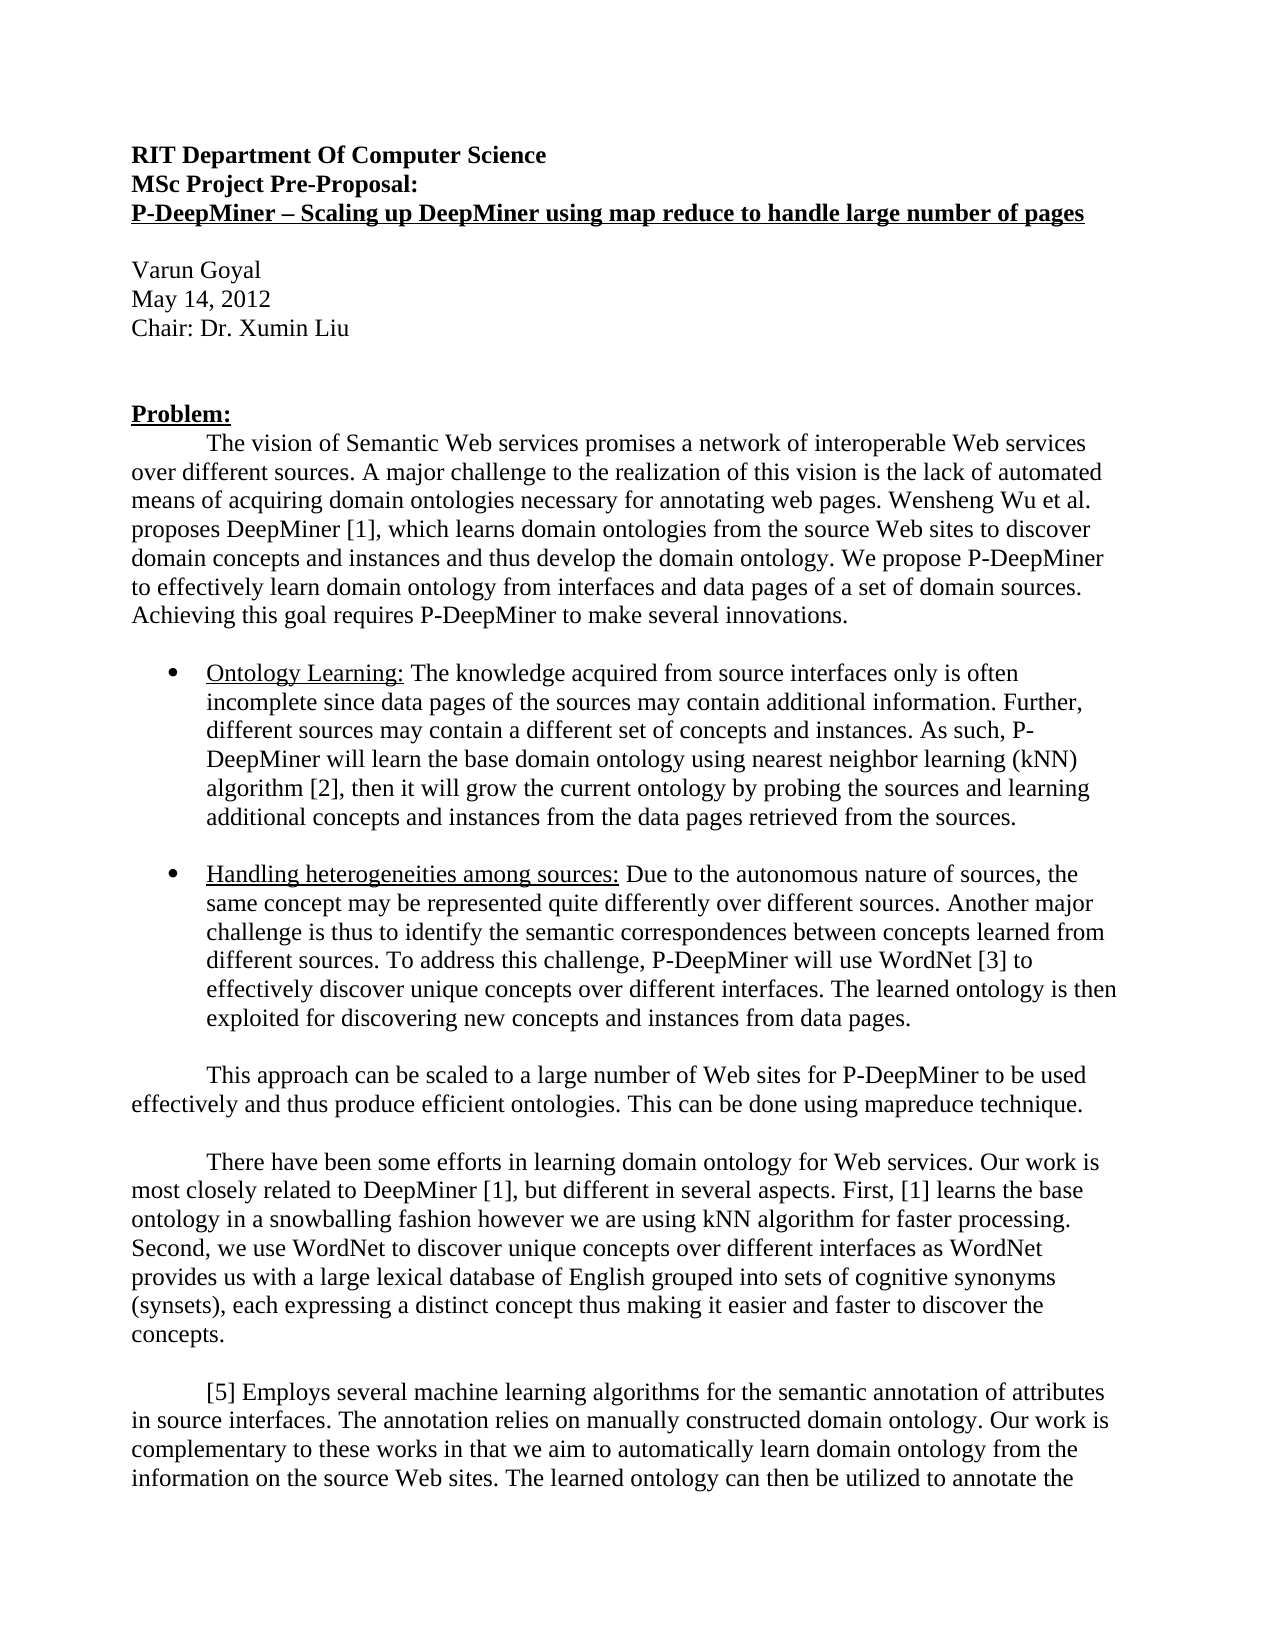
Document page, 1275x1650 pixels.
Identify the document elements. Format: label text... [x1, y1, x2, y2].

text MSc Project Pre-Proposal: [131, 169, 1125, 198]
text May 14, 2012 [131, 284, 1125, 313]
text The vision of Semantic Web services promises a network of interoperable Web services over different sources. A major challenge to the realization of this vision is the lack of automated means of acquiring domain ontologies necessary for annotating web pages. Wensheng Wu et al. proposes DeepMiner [1], which learns domain ontologies from the source Web sites to discover domain concepts and instances and thus develop the domain ontology. We propose P-DeepMiner to effectively learn domain ontology from interfaces and data pages of a set of domain sources. Achieving this goal requires P-DeepMiner to make several innovations. [131, 428, 1125, 629]
text Varun Goyal [131, 256, 1125, 284]
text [131, 1377, 1125, 1492]
text Chair: Dr. Xumin Liu [131, 313, 1125, 342]
text RIT Department Of Computer Science [131, 141, 1125, 169]
text Problem: [131, 399, 1125, 428]
list Ontology Learning: The knowledge acquired from source interfaces only is often incomplete since data pages of the sources may contain additional information. Further, different sources may contain a different set of concepts and instances. As such, P-DeepMiner will learn the base domain ontology using nearest neighbor learning (kNN) algorithm [2], then it will grow the current ontology by probing the sources and learning additional concepts and instances from the data pages retrieved from the sources. [169, 658, 1125, 831]
text P-DeepMiner – Scaling up DeepMiner using map reduce to handle large number of pages [131, 198, 1125, 227]
list Handling heterogeneities among sources: Due to the autonomous nature of sources, the same concept may be represented quite differently over different sources. Another major challenge is thus to identify the semantic correspondences between concepts learned from different sources. To address this challenge, P-DeepMiner will use WordNet [3] to effectively discover unique concepts over different interfaces. The learned ontology is then exploited for discovering new concepts and instances from data pages. [169, 859, 1125, 1032]
text This approach can be scaled to a large number of Web sites for P-DeepMiner to be used effectively and thus produce efficient ontologies. This can be done using mapreduce technique. [131, 1061, 1125, 1118]
text There have been some efforts in learning domain ontology for Web services. Our work is most closely related to DeepMiner [1], but different in several aspects. First, [1] learns the base ontology in a snowballing fashion however we are using kNN algorithm for faster processing. Second, we use WordNet to discover unique concepts over different interfaces as WordNet provides us with a large lexical database of English grouped into sets of cognitive synonyms (synsets), each expressing a distinct concept thus making it easier and faster to discover the concepts. [131, 1147, 1125, 1348]
